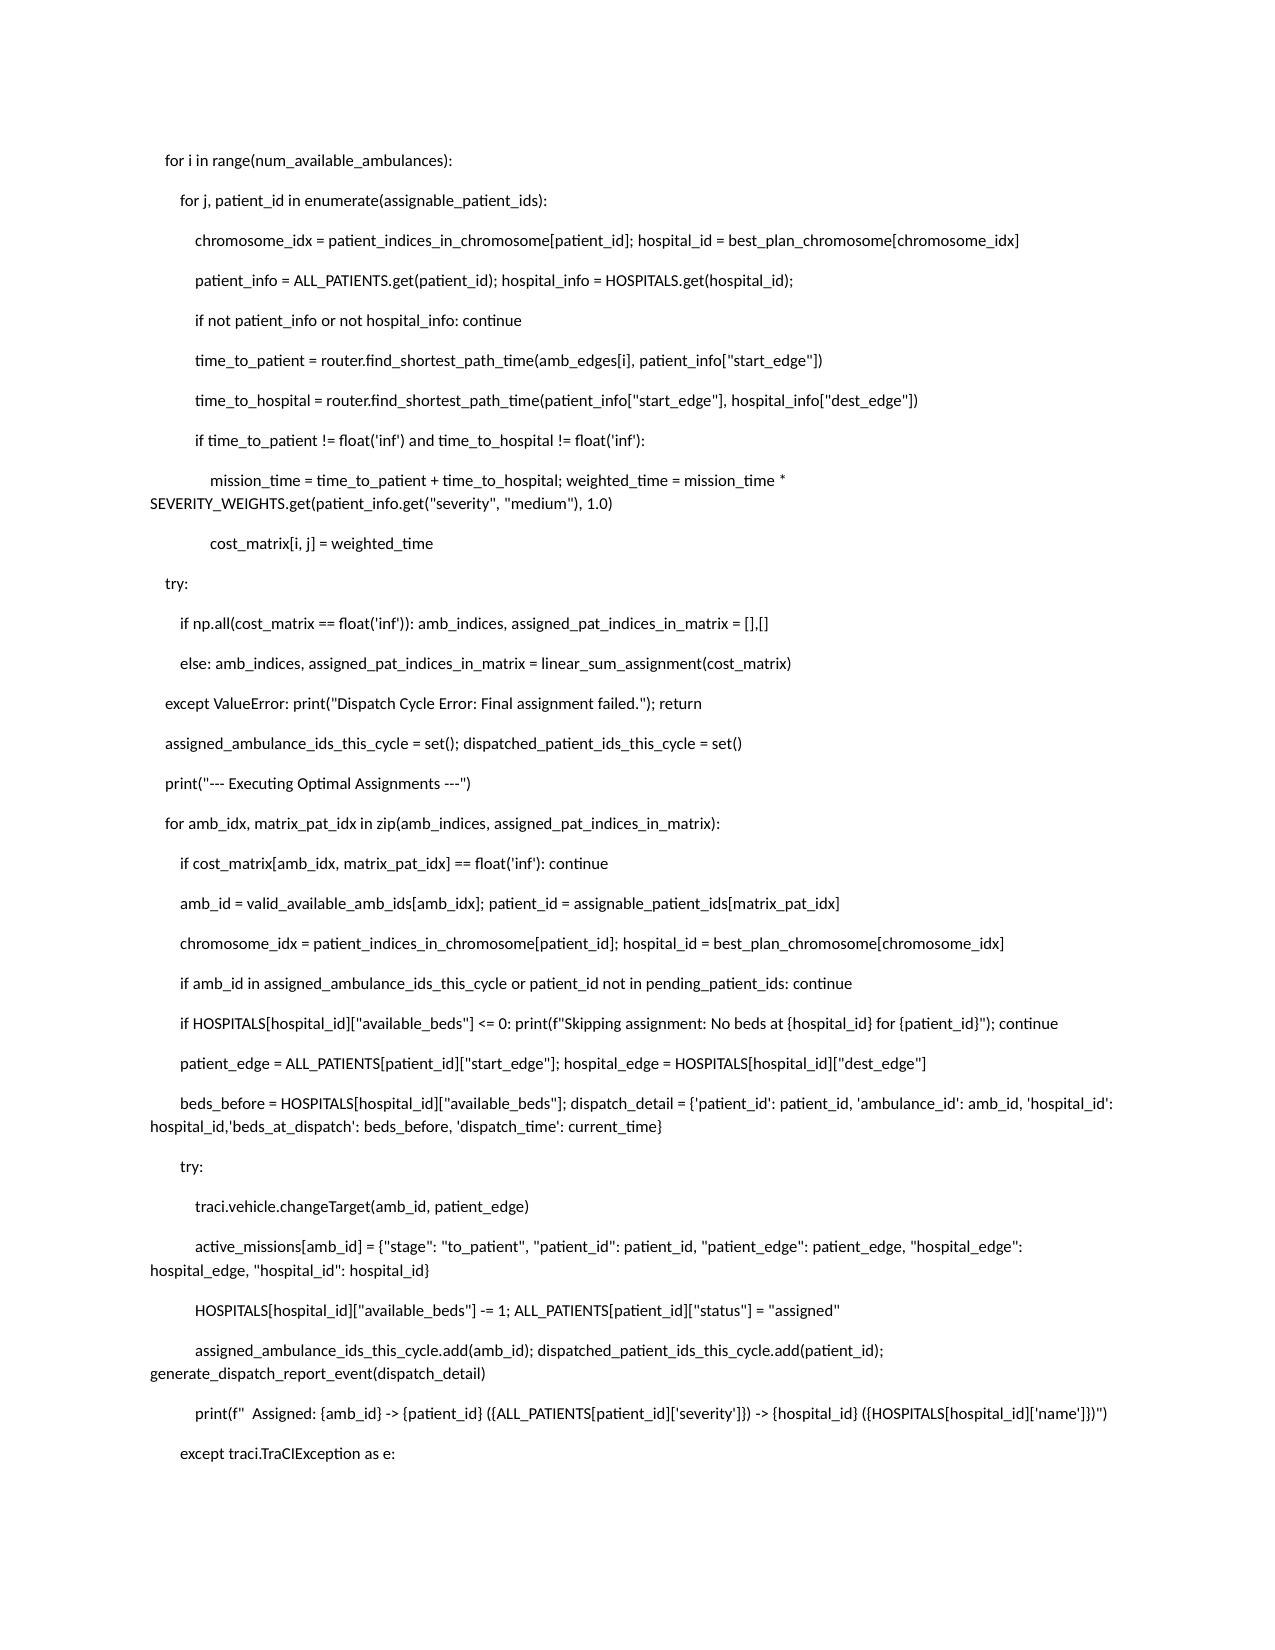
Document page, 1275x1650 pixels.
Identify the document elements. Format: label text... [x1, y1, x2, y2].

text amb_id = valid_available_amb_ids[amb_idx]; patient_id = assignable_patient_ids[matrix_pat_idx] [150, 893, 1125, 914]
text if np.all(cost_matrix == float('inf')): amb_indices, assigned_pat_indices_in_matrix = [],[] [150, 613, 1125, 634]
text beds_before = HOSPITALS[hospital_id]["available_beds"]; dispatch_detail = {'patient_id': patient_id, 'ambulance_id': amb_id, 'hospital_id': hospital_id,'beds_at_dispatch': beds_before, 'dispatch_time': current_time} [150, 1093, 1125, 1137]
text if not patient_info or not hospital_info: continue [150, 310, 1125, 330]
text patient_info = ALL_PATIENTS.get(patient_id); hospital_info = HOSPITALS.get(hospital_id); [150, 270, 1125, 290]
text for i in range(num_available_ambulances): [150, 150, 1125, 170]
text else: amb_indices, assigned_pat_indices_in_matrix = linear_sum_assignment(cost_matrix) [150, 653, 1125, 674]
text print("--- Executing Optimal Assignments ---") [150, 773, 1125, 794]
text active_missions[amb_id] = {"stage": "to_patient", "patient_id": patient_id, "patient_edge": patient_edge, "hospital_edge": hospital_edge, "hospital_id": hospital_id} [150, 1237, 1125, 1280]
text traci.vehicle.changeTarget(amb_id, patient_edge) [150, 1197, 1125, 1217]
text if HOSPITALS[hospital_id]["available_beds"] <= 0: print(f"Skipping assignment: No beds at {hospital_id} for {patient_id}"); continue [150, 1013, 1125, 1034]
text patient_edge = ALL_PATIENTS[patient_id]["start_edge"]; hospital_edge = HOSPITALS[hospital_id]["dest_edge"] [150, 1053, 1125, 1074]
text except ValueError: print("Dispatch Cycle Error: Final assignment failed."); return [150, 693, 1125, 714]
text assigned_ambulance_ids_this_cycle.add(amb_id); dispatched_patient_ids_this_cycle.add(patient_id); generate_dispatch_report_event(dispatch_detail) [150, 1340, 1125, 1384]
text HOSPITALS[hospital_id]["available_beds"] -= 1; ALL_PATIENTS[patient_id]["status"] = "assigned" [150, 1300, 1125, 1320]
text cost_matrix[i, j] = weighted_time [150, 533, 1125, 554]
text chromosome_idx = patient_indices_in_chromosome[patient_id]; hospital_id = best_plan_chromosome[chromosome_idx] [150, 933, 1125, 954]
text for j, patient_id in enumerate(assignable_patient_ids): [150, 190, 1125, 210]
text print(f" Assigned: {amb_id} -> {patient_id} ({ALL_PATIENTS[patient_id]['severity']}) -> {hospital_id} ({HOSPITALS[hospital_id]['name']})") [150, 1403, 1125, 1424]
text if amb_id in assigned_ambulance_ids_this_cycle or patient_id not in pending_patient_ids: continue [150, 973, 1125, 994]
text for amb_idx, matrix_pat_idx in zip(amb_indices, assigned_pat_indices_in_matrix): [150, 813, 1125, 834]
text time_to_hospital = router.find_shortest_path_time(patient_info["start_edge"], hospital_info["dest_edge"]) [150, 390, 1125, 410]
text assigned_ambulance_ids_this_cycle = set(); dispatched_patient_ids_this_cycle = set() [150, 733, 1125, 754]
text chromosome_idx = patient_indices_in_chromosome[patient_id]; hospital_id = best_plan_chromosome[chromosome_idx] [150, 230, 1125, 250]
text if time_to_patient != float('inf') and time_to_hospital != float('inf'): [150, 430, 1125, 450]
text mission_time = time_to_patient + time_to_hospital; weighted_time = mission_time * SEVERITY_WEIGHTS.get(patient_info.get("severity", "medium"), 1.0) [150, 470, 1125, 514]
text if cost_matrix[amb_idx, matrix_pat_idx] == float('inf'): continue [150, 853, 1125, 874]
text try: [150, 1157, 1125, 1177]
text try: [150, 573, 1125, 594]
text except traci.TraCIException as e: [150, 1443, 1125, 1464]
text time_to_patient = router.find_shortest_path_time(amb_edges[i], patient_info["start_edge"]) [150, 350, 1125, 370]
